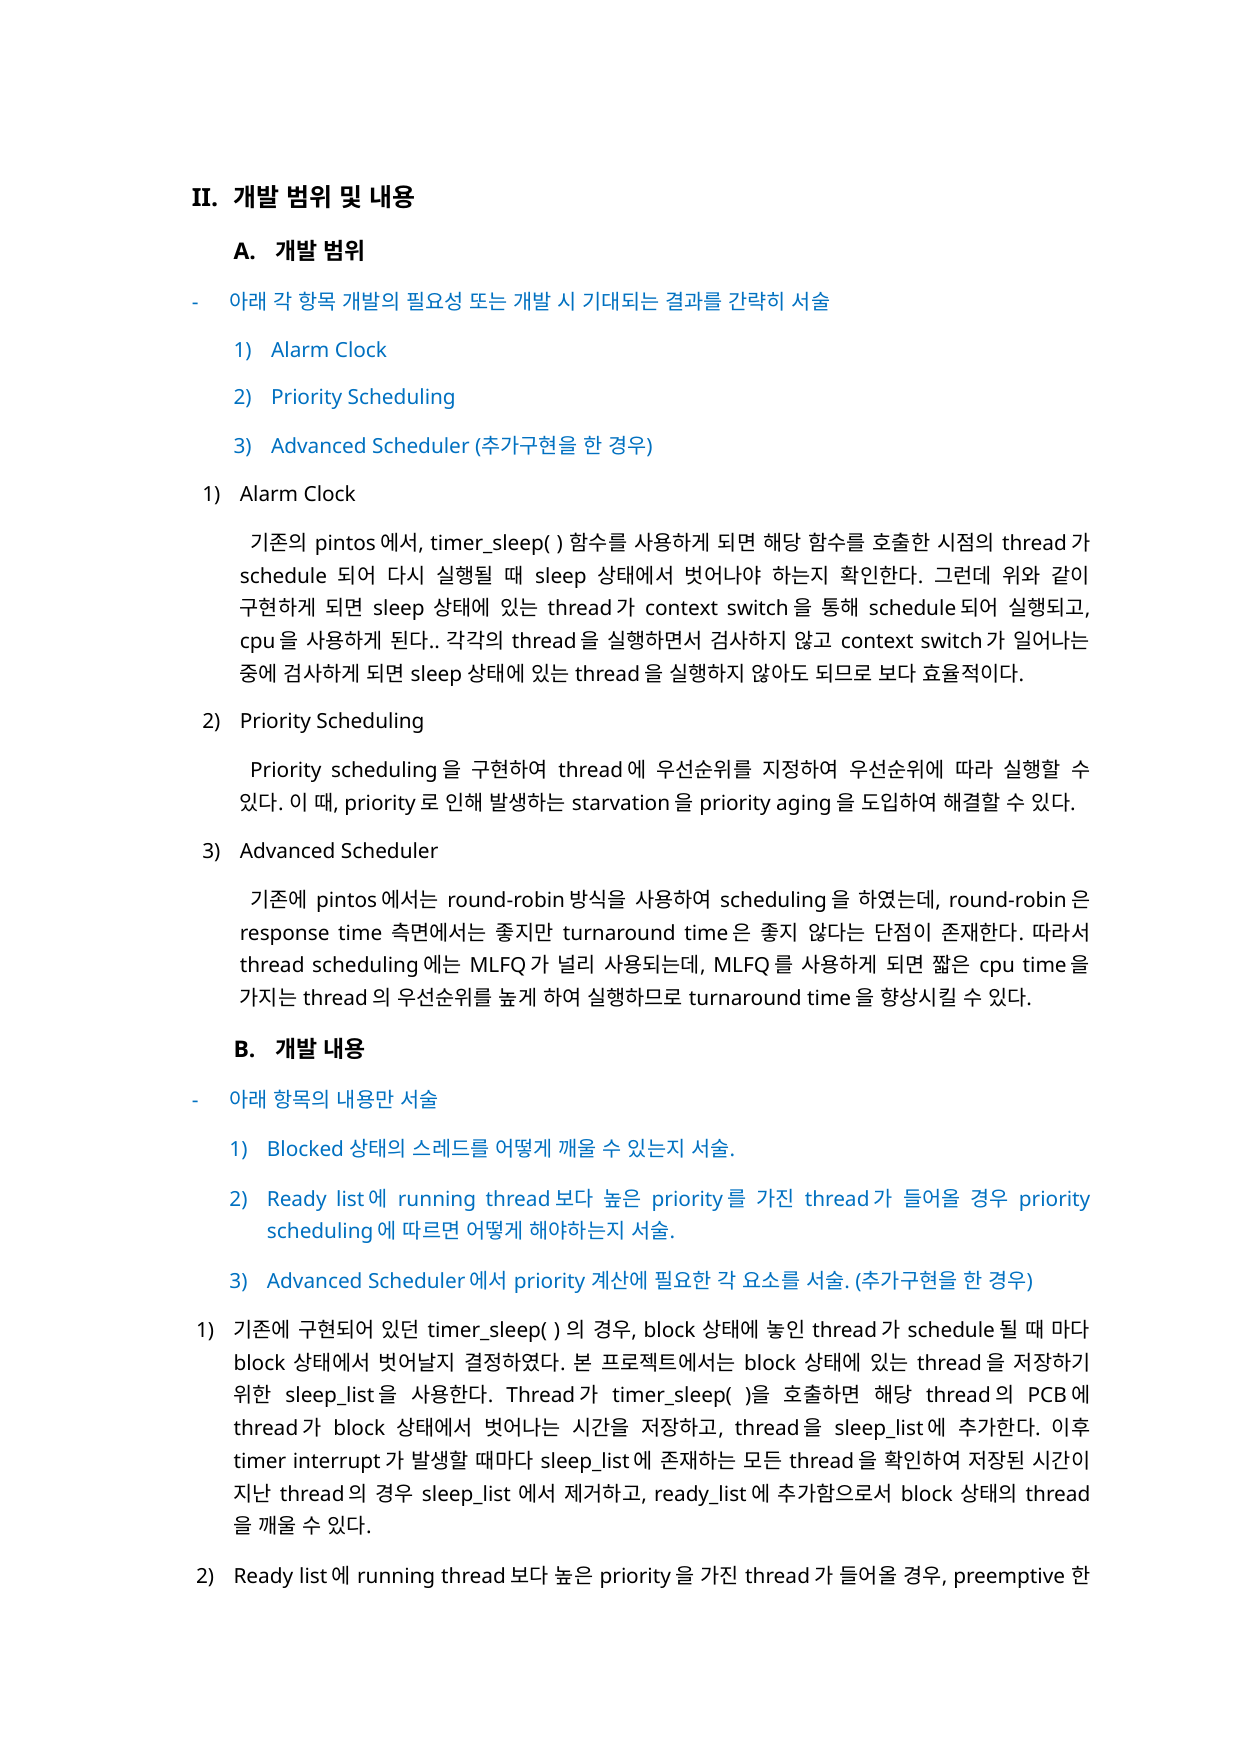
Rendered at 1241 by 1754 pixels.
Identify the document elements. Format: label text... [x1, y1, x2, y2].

list 개발 내용 [233, 1031, 1090, 1064]
list Priority scheduling을 구현하여 thread에 우선순위를 지정하여 우선순위에 따라 실행할 수 있다. 이 때, priority로 인해 발생하는 starvation을 priority aging을 도입하여 해결할 수 있다. [239, 754, 1090, 817]
list Alarm Clock [233, 335, 1090, 363]
list Ready list에 running thread보다 높은 priority를 가진 thread가 들어올 경우 priority scheduling에 따르면 어떻게 해야하는지 서술. [229, 1182, 1090, 1245]
list Advanced Scheduler (추가구현을 한 경우) [233, 429, 1090, 460]
list Advanced Scheduler [202, 836, 1090, 864]
list Priority Scheduling [233, 382, 1090, 411]
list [196, 1559, 1090, 1589]
list 개발 범위 [233, 233, 1090, 266]
list 아래 각 항목 개발의 필요성 또는 개발 시 기대되는 결과를 간략히 서술 [192, 286, 1090, 316]
list 개발 범위 및 내용 [192, 177, 1090, 213]
list Blocked 상태의 스레드를 어떻게 깨울 수 있는지 서술. [229, 1132, 1090, 1163]
list 아래 항목의 내용만 서술 [192, 1083, 1090, 1113]
list 기존에 구현되어 있던 timer_sleep( ) 의 경우, block 상태에 놓인 thread가 schedule될 때 마다 block 상태에서 벗어날지 결정하였다. 본 프로젝트에서는 block 상태에 있는 thread을 저장하기 위한 sleep_list을 사용한다. Thread가 timer_sleep( )을 호출하면 해당 thread의 PCB에 thread가 block 상태에서 벗어나는 시간을 저장하고, thread을 sleep_list에 추가한다. 이후 timer interrupt가 발생할 때마다 sleep_list에 존재하는 모든 thread을 확인하여 저장된 시간이 지난 thread의 경우 sleep_list 에서 제거하고, ready_list에 추가함으로서 block 상태의 thread을 깨울 수 있다. [196, 1313, 1090, 1540]
list Advanced Scheduler에서 priority 계산에 필요한 각 요소를 서술. (추가구현을 한 경우) [229, 1264, 1090, 1294]
list Priority Scheduling [202, 706, 1090, 735]
list Alarm Clock [202, 479, 1090, 507]
list 기존에 pintos에서는 round-robin방식을 사용하여 scheduling을 하였는데, round-robin은 response time 측면에서는 좋지만 turnaround time은 좋지 않다는 단점이 존재한다. 따라서 thread scheduling에는 MLFQ가 널리 사용되는데, MLFQ를 사용하게 되면 짧은 cpu time을 가지는 thread의 우선순위를 높게 하여 실행하므로 turnaround time을 향상시킬 수 있다. [239, 883, 1090, 1011]
list 기존의 pintos에서, timer_sleep( ) 함수를 사용하게 되면 해당 함수를 호출한 시점의 thread가 schedule 되어 다시 실행될 때 sleep 상태에서 벗어나야 하는지 확인한다. 그런데 위와 같이 구현하게 되면 sleep 상태에 있는 thread가 context switch을 통해 schedule되어 실행되고, cpu을 사용하게 된다.. 각각의 thread을 실행하면서 검사하지 않고 context switch가 일어나는 중에 검사하게 되면 sleep 상태에 있는 thread을 실행하지 않아도 되므로 보다 효율적이다. [239, 526, 1090, 687]
